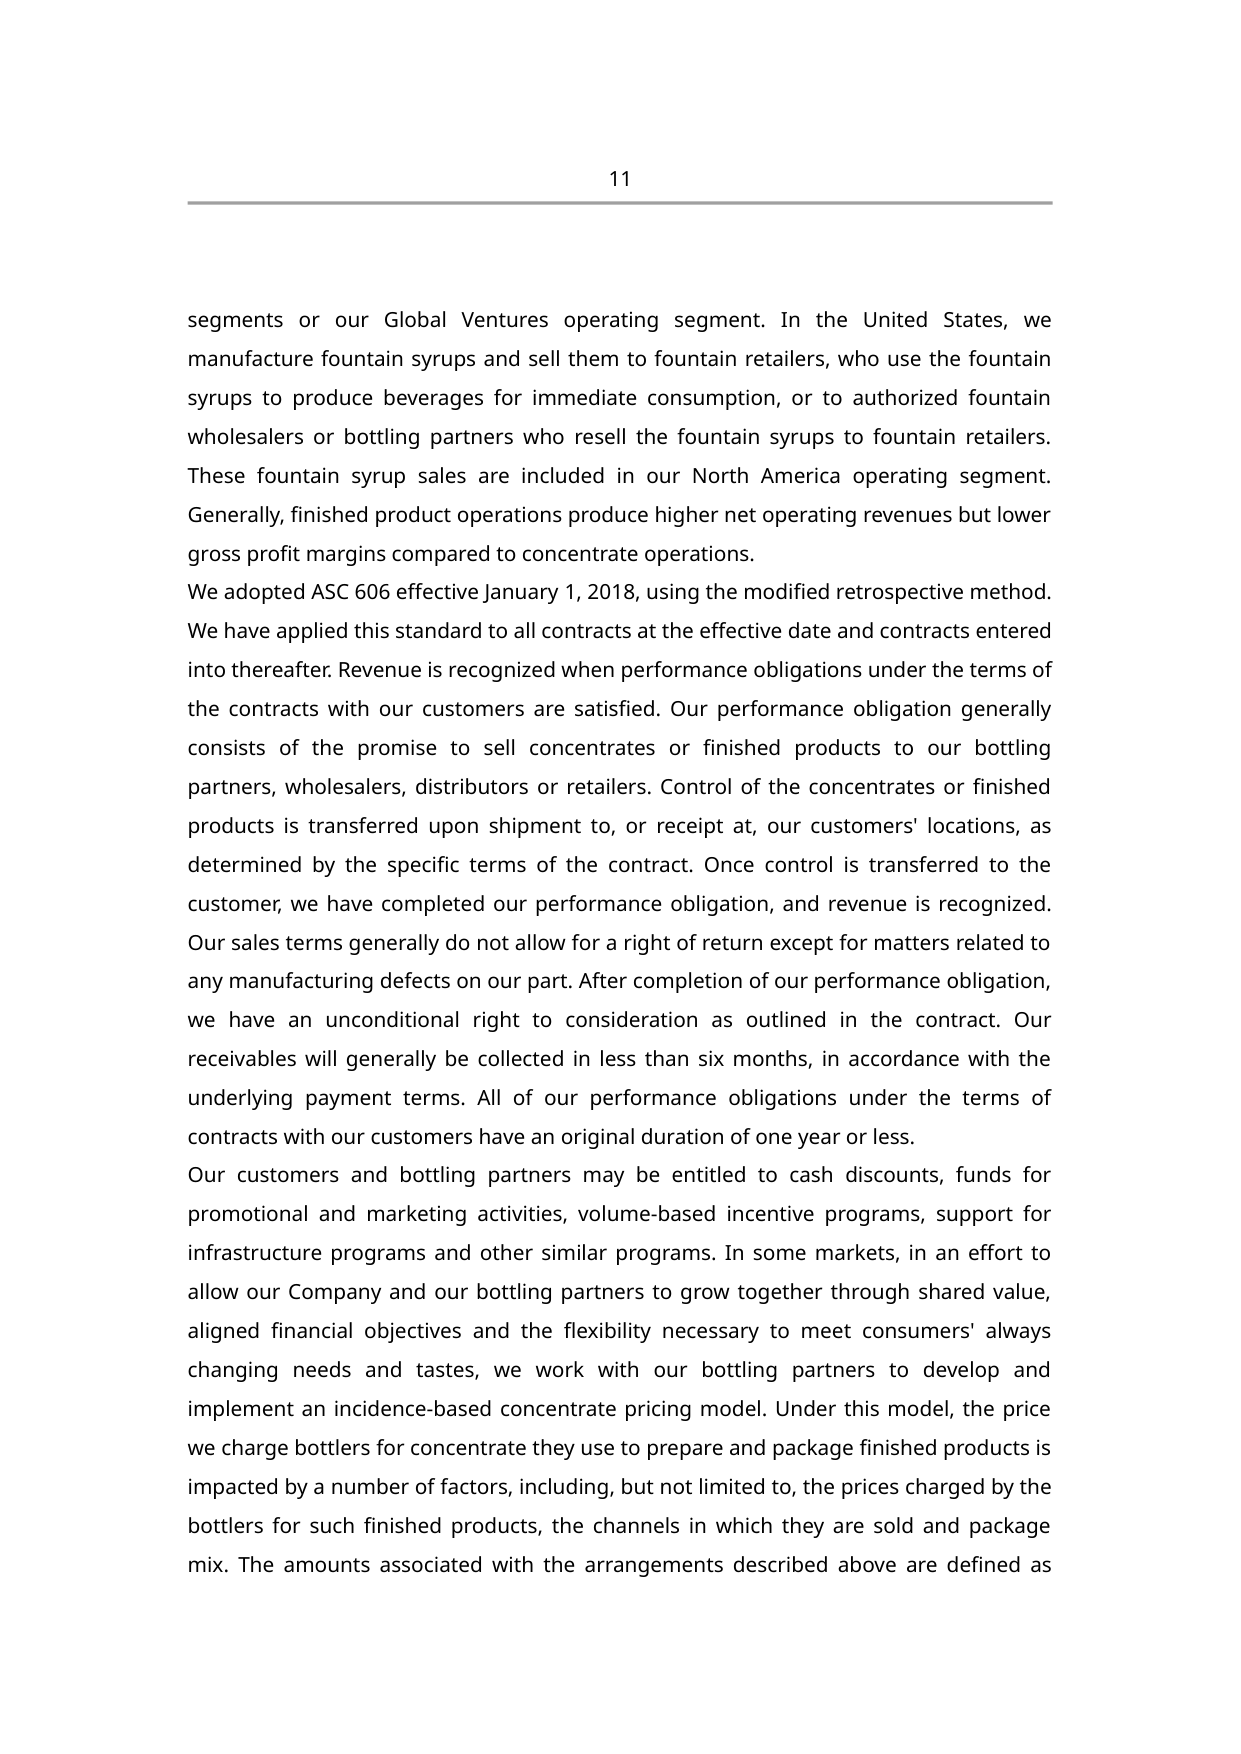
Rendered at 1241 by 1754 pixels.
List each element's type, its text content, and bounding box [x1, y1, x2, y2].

text We adopted ASC 606 effective January 1, 2018, using the modified retrospective method. We have applied this standard to all contracts at the effective date and contracts entered into thereafter. Revenue is recognized when performance obligations under the terms of the contracts with our customers are satisfied. Our performance obligation generally consists of the promise to sell concentrates or finished products to our bottling partners, wholesalers, distributors or retailers. Control of the concentrates or finished products is transferred upon shipment to, or receipt at, our customers' locations, as determined by the specific terms of the contract. Once control is transferred to the customer, we have completed our performance obligation, and revenue is recognized. Our sales terms generally do not allow for a right of return except for matters related to any manufacturing defects on our part. After completion of our performance obligation, we have an unconditional right to consideration as outlined in the contract. Our receivables will generally be collected in less than six months, in accordance with the underlying payment terms. All of our performance obligations under the terms of contracts with our customers have an original duration of one year or less. [187, 575, 1053, 1153]
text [187, 1159, 1053, 1581]
text segments or our Global Ventures operating segment. In the United States, we manufacture fountain syrups and sell them to fountain retailers, who use the fountain syrups to produce beverages for immediate consumption, or to authorized fountain wholesalers or bottling partners who resell the fountain syrups to fountain retailers. These fountain syrup sales are included in our North America operating segment. Generally, finished product operations produce higher net operating revenues but lower gross profit margins compared to concentrate operations. [187, 303, 1053, 569]
text 11 [187, 162, 1053, 194]
